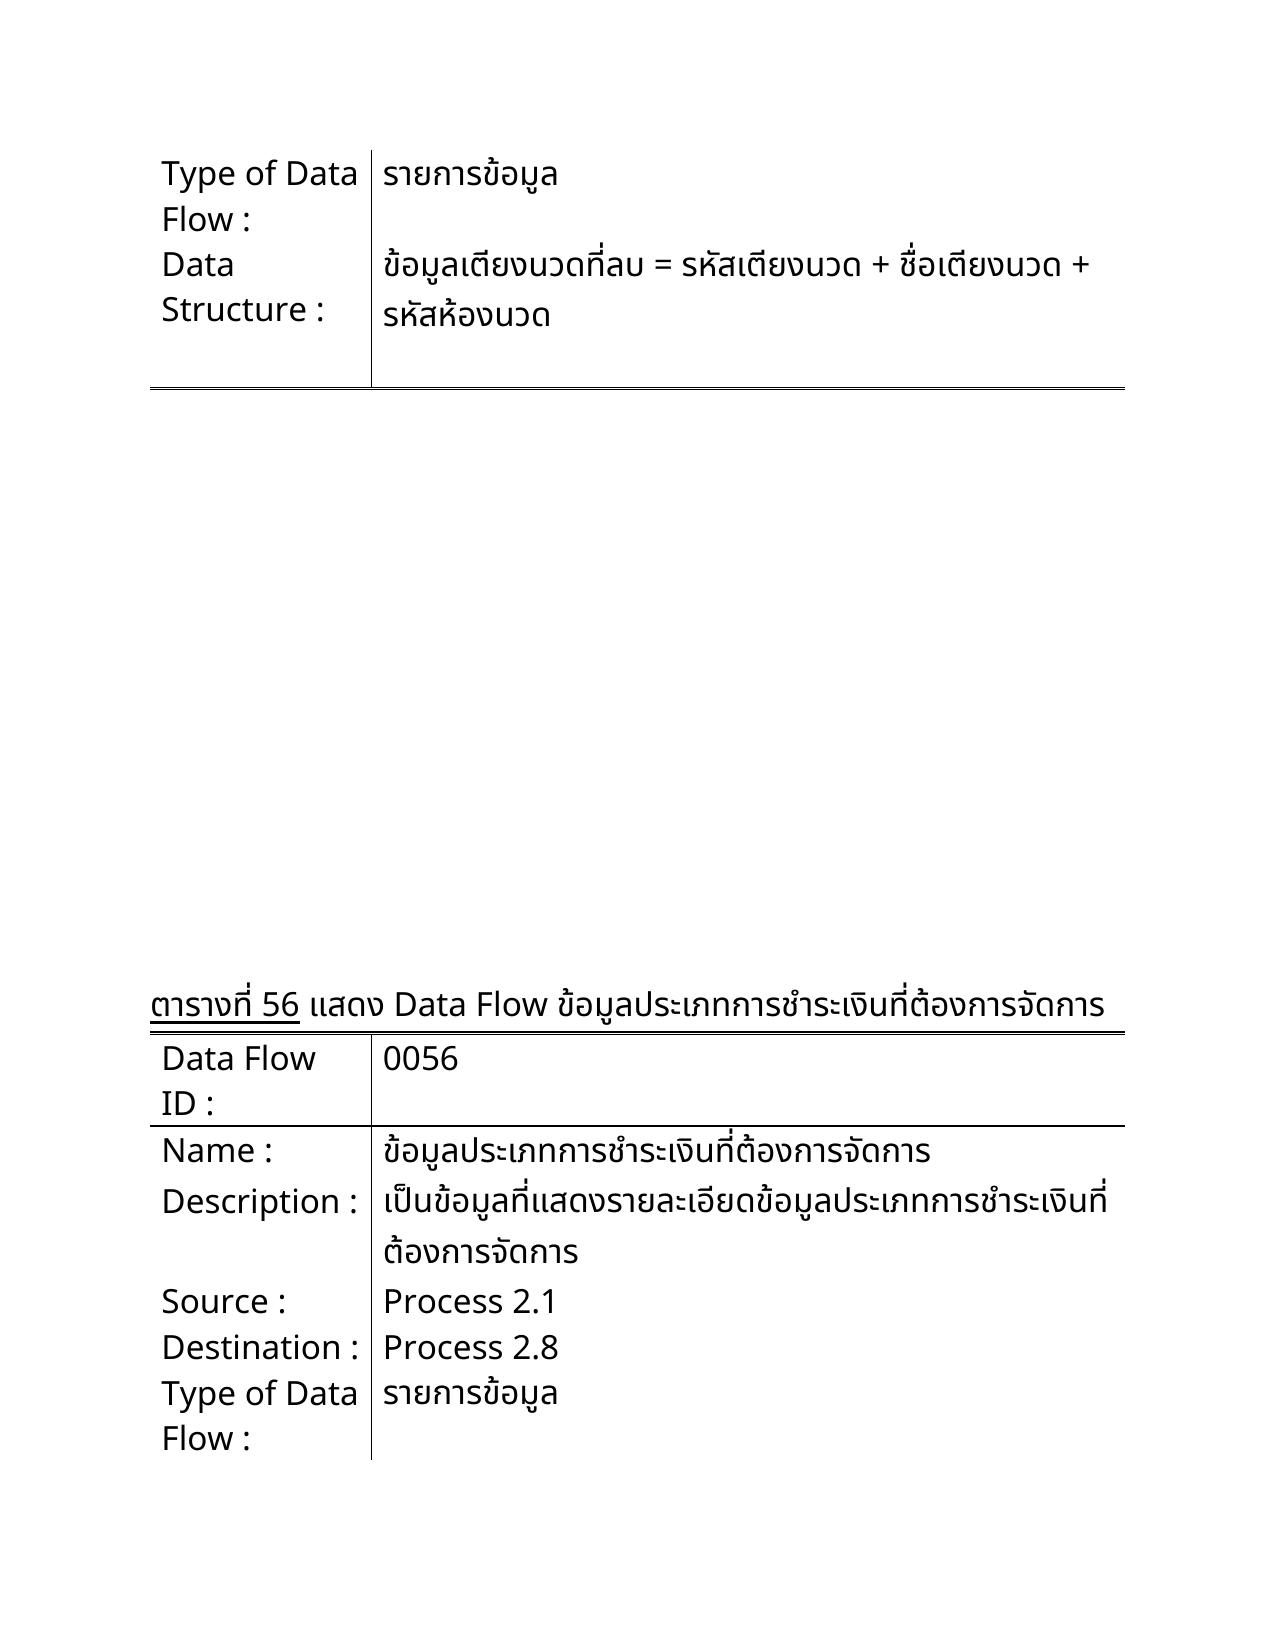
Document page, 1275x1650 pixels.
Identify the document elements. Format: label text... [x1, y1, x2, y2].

table_cell Source : [150, 1278, 371, 1324]
table_cell Description : [150, 1178, 371, 1278]
table_cell ข้อมูลประเภทการชำระเงินที่ต้องการจัดการ [372, 1127, 1125, 1177]
table_header Data Flow ID : [150, 1035, 371, 1125]
table_cell รายการข้อมูล [372, 150, 1125, 241]
table_cell Type of Data Flow : [150, 1369, 371, 1460]
text ตารางที่ 56 แสดง Data Flow ข้อมูลประเภทการชำระเงินที่ต้องการจัดการ [150, 981, 1125, 1031]
table_cell รายการข้อมูล [372, 1369, 1125, 1460]
table_cell Process 2.8 [372, 1324, 1125, 1369]
table_header 0056 [372, 1035, 1125, 1125]
table_cell Destination : [150, 1324, 371, 1369]
table_cell ข้อมูลเตียงนวดที่ลบ = รหัสเตียงนวด + ชื่อเตียงนวด + รหัสห้องนวด [372, 241, 1125, 387]
table_cell Process 2.1 [372, 1278, 1125, 1324]
table_cell เป็นข้อมูลที่แสดงรายละเอียดข้อมูลประเภทการชำระเงินที่ต้องการจัดการ [372, 1178, 1125, 1278]
table_cell Type of Data Flow : [150, 150, 371, 241]
table_cell Name : [150, 1127, 371, 1177]
table_cell Data Structure : [150, 241, 371, 387]
